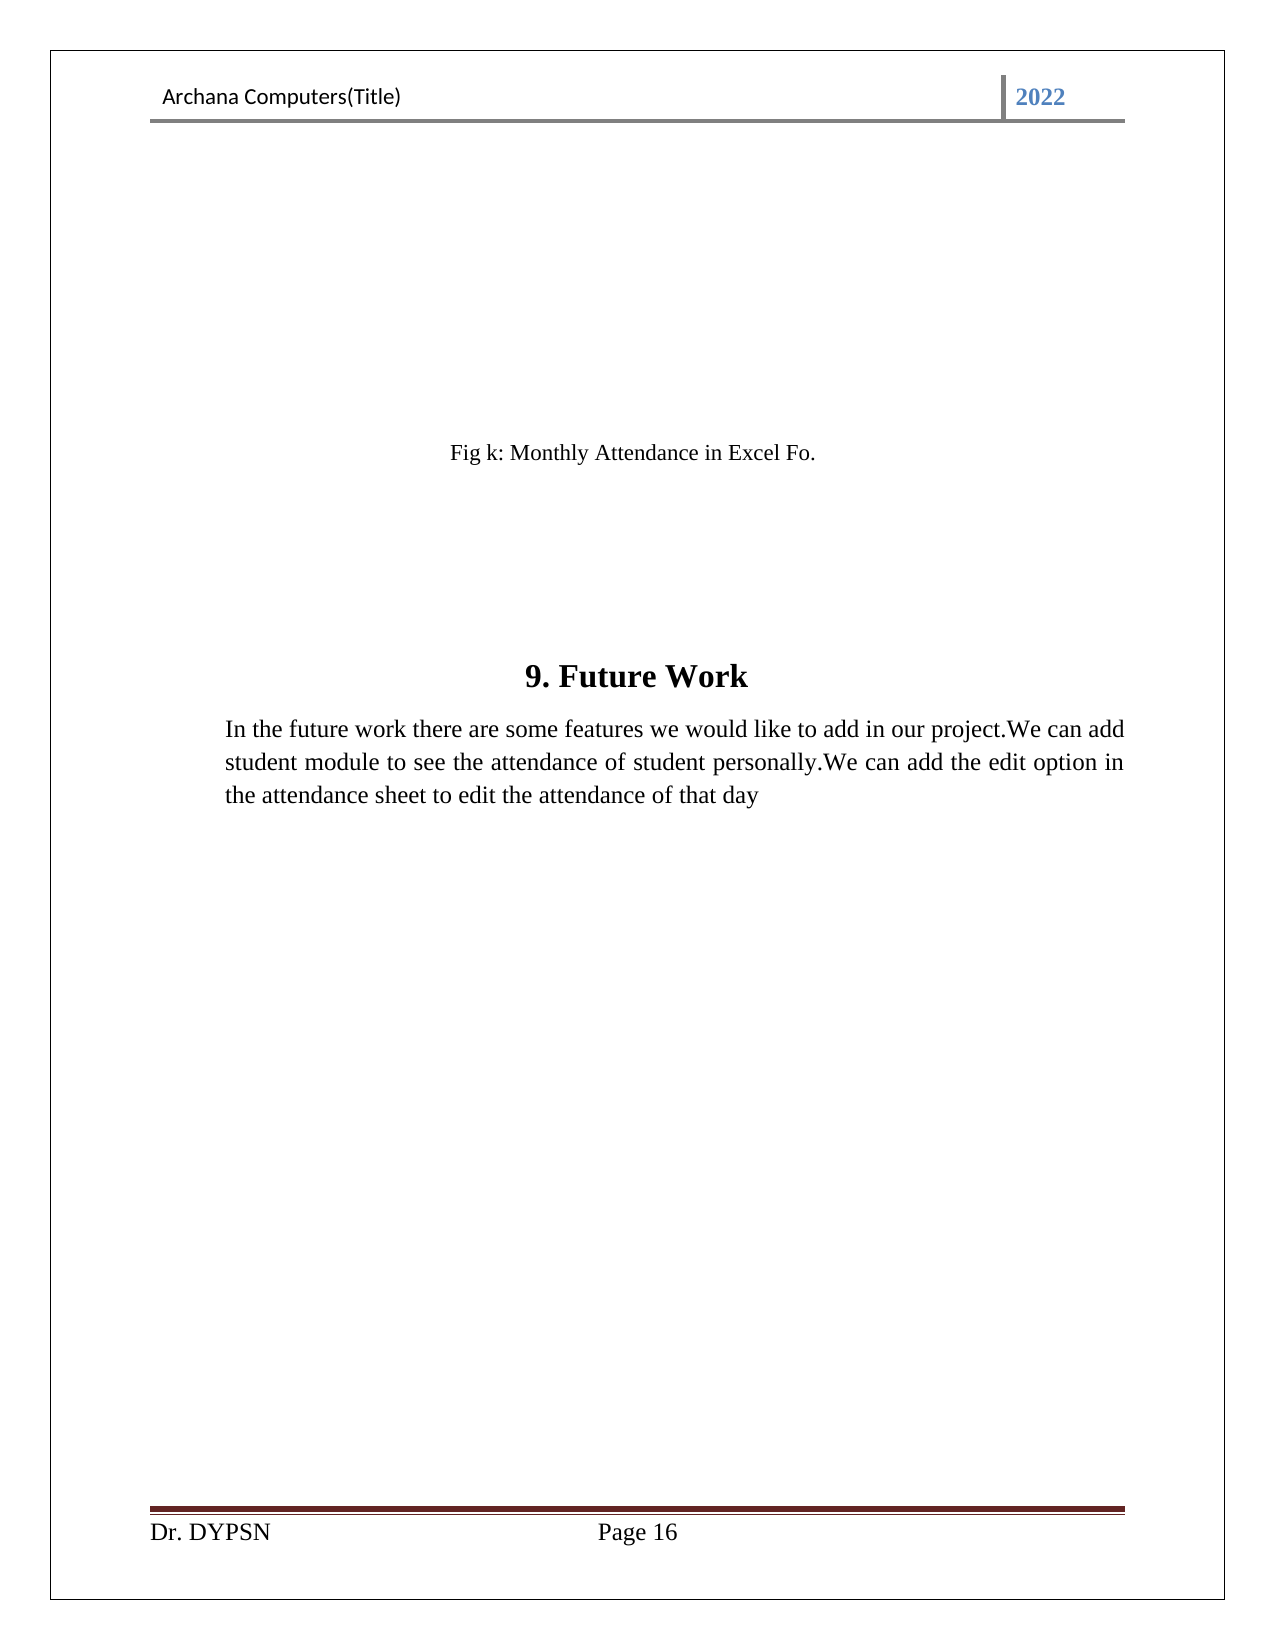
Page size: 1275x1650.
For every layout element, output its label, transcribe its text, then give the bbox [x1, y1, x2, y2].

text Fig k: Monthly Attendance in Excel Fo. [150, 439, 1125, 466]
list In the future work there are some features we would like to add in our project.We can add student module to see the attendance of student personally.We can add the edit option in the attendance sheet to edit the attendance of that day [225, 714, 1125, 809]
text 9. Future Work [525, 656, 1125, 694]
